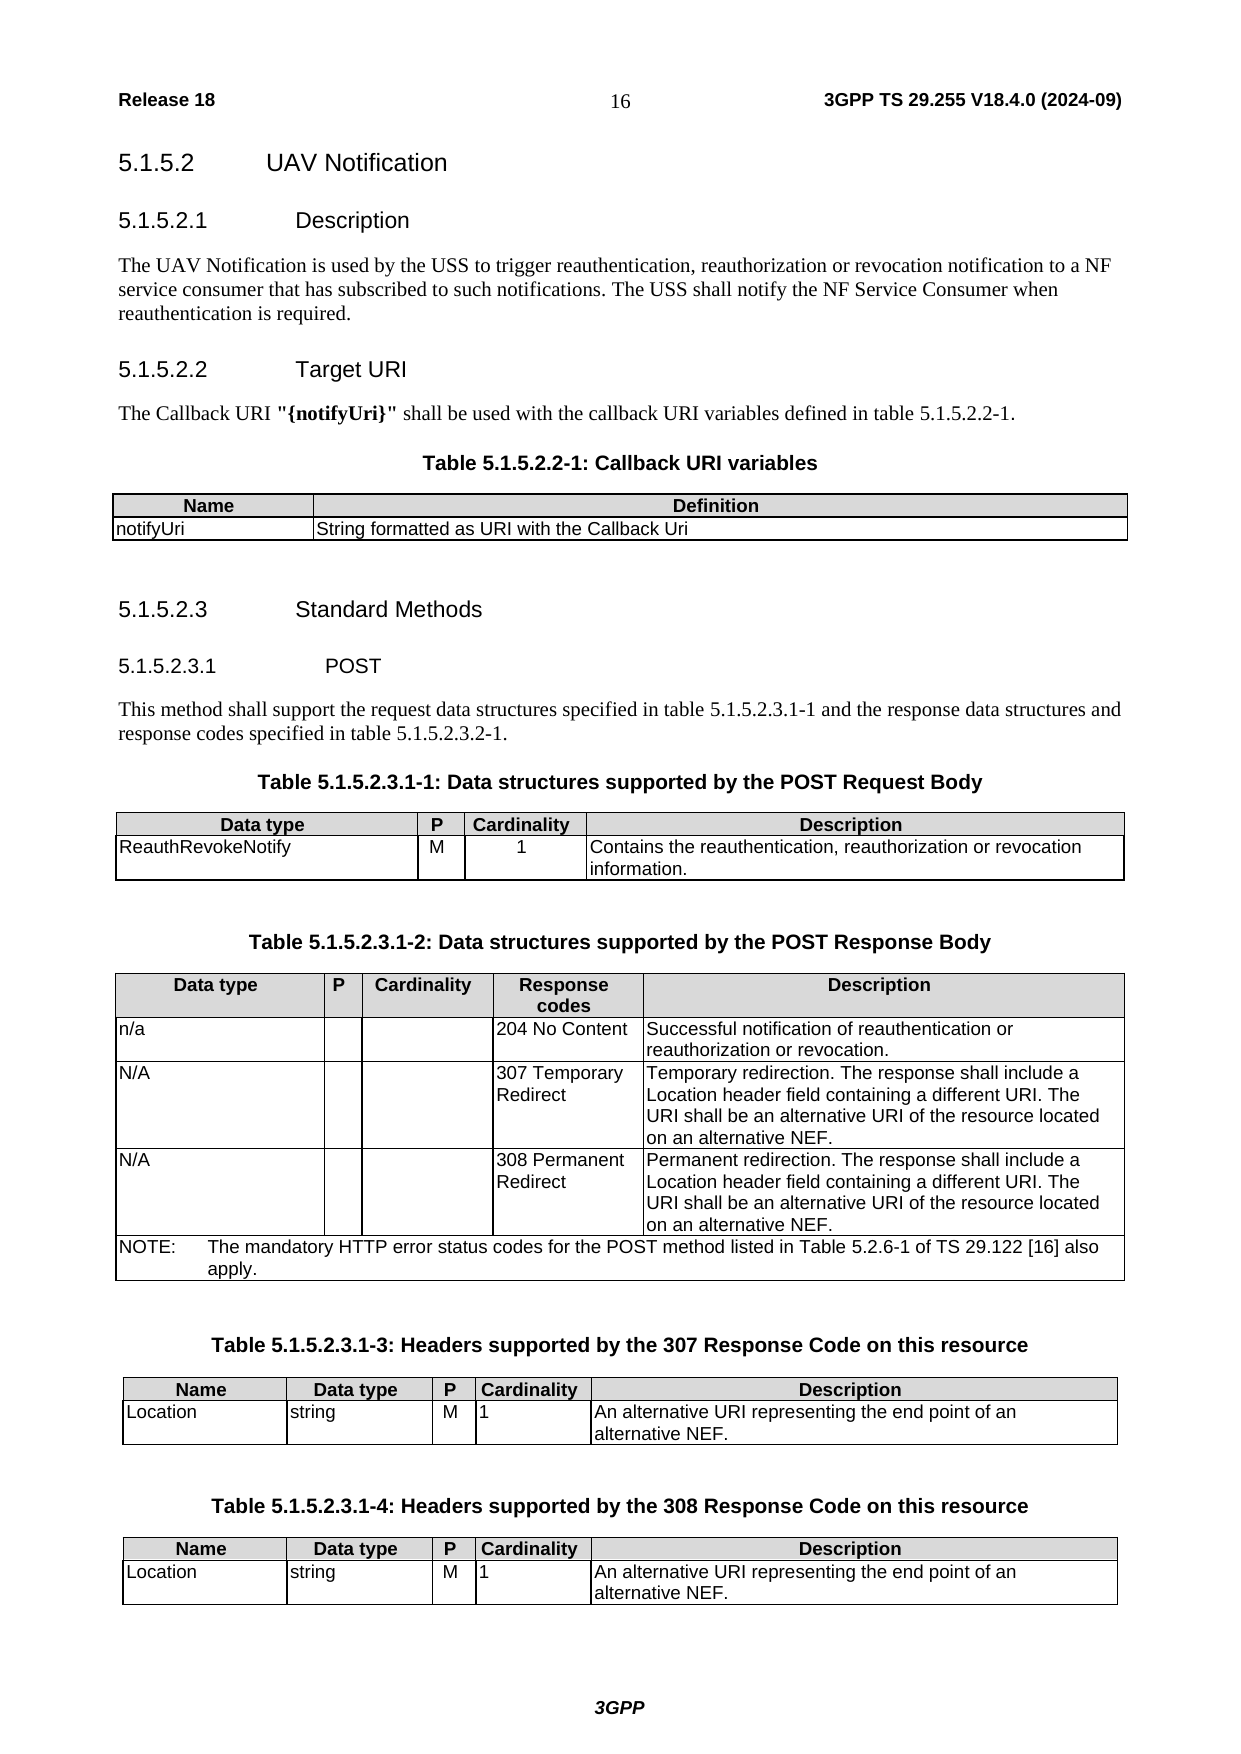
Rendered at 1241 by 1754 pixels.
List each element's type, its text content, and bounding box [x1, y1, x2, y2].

table_cell n/a [117, 1018, 324, 1061]
table_cell string [288, 1561, 432, 1604]
table_header Name [124, 1538, 286, 1559]
table_cell [363, 1062, 492, 1148]
table_cell 204 No Content [494, 1018, 643, 1061]
table_cell 308 Permanent Redirect [494, 1149, 643, 1235]
table_header Description [592, 1378, 1117, 1400]
table_header Cardinality [476, 1378, 591, 1400]
table_cell Temporary redirection. The response shall include a Location header field containing a different URI. The URI shall be an alternative URI of the resource located on an alternative NEF. [644, 1062, 1124, 1148]
text Table 5.1.5.2.3.1-1: Data structures supported by the POST Request Body [118, 769, 1122, 793]
table_cell [363, 1018, 492, 1061]
table_header Cardinality [465, 813, 586, 835]
table_cell Location [124, 1401, 286, 1444]
table_cell notifyUri [114, 518, 313, 539]
text Table 5.1.5.2.3.1-4: Headers supported by the 308 Response Code on this resource [118, 1494, 1122, 1518]
table_cell An alternative URI representing the end point of an alternative NEF. [592, 1401, 1117, 1444]
table_cell M [433, 1561, 475, 1604]
table_cell [325, 1018, 361, 1061]
table_cell Successful notification of reauthentication or reauthorization or revocation. [644, 1018, 1124, 1061]
table_header Name [114, 495, 313, 516]
table_cell N/A [117, 1149, 324, 1235]
table_cell 307 Temporary Redirect [494, 1062, 643, 1148]
subtitle 5.1.5.2.3.1 POST [118, 654, 1122, 678]
table_cell N/A [117, 1062, 324, 1148]
table_header Definition [314, 495, 1127, 516]
table_header Response codes [494, 974, 643, 1017]
table_header Description [587, 813, 1124, 835]
table_header P [325, 974, 362, 1017]
table_cell ReauthRevokeNotify [117, 836, 417, 879]
table_header Description [644, 974, 1124, 1017]
table_cell Location [124, 1561, 286, 1604]
table_cell 1 [477, 1401, 590, 1444]
table_header Data type [116, 974, 324, 1017]
table_header Description [592, 1538, 1117, 1559]
table_cell Permanent redirection. The response shall include a Location header field containing a different URI. The URI shall be an alternative URI of the resource located on an alternative NEF. [644, 1149, 1124, 1235]
text The UAV Notification is used by the USS to trigger reauthentication, reauthorization or revocation notification to a NF service consumer that has subscribed to such notifications. The USS shall notify the NF Service Consumer when reauthentication is required. [118, 253, 1122, 325]
table_header Data type [287, 1538, 432, 1559]
text This method shall support the request data structures specified in table 5.1.5.2.3.1-1 and the response data structures and response codes specified in table 5.1.5.2.3.2-1. [118, 696, 1122, 744]
table_header Cardinality [476, 1538, 591, 1559]
table_header Data type [287, 1378, 432, 1400]
text Table 5.1.5.2.2-1: Callback URI variables [118, 450, 1122, 474]
table_cell [325, 1062, 361, 1148]
table_cell [363, 1149, 492, 1235]
table_cell NOTE: The mandatory HTTP error status codes for the POST method listed in Table 5.2.6-1 of TS 29.122 [16] also apply. [117, 1236, 1124, 1279]
subtitle 5.1.5.2.2 Target URI [118, 356, 1122, 382]
table_header P [433, 1538, 475, 1559]
table_cell 1 [477, 1561, 590, 1604]
subtitle 5.1.5.2.1 Description [118, 207, 1122, 234]
table_cell M [433, 1401, 475, 1444]
table_header P [433, 1378, 475, 1400]
table_cell 1 [466, 836, 586, 879]
table_cell Contains the reauthentication, reauthorization or revocation information. [587, 836, 1123, 879]
table_header Name [124, 1378, 286, 1400]
text Table 5.1.5.2.3.1-3: Headers supported by the 307 Response Code on this resource [118, 1330, 1122, 1358]
text Table 5.1.5.2.3.1-2: Data structures supported by the POST Response Body [118, 930, 1122, 954]
table_cell String formatted as URI with the Callback Uri [314, 518, 1127, 539]
table_cell string [288, 1401, 432, 1444]
subtitle 5.1.5.2 UAV Notification [118, 147, 1122, 176]
table_cell [325, 1149, 361, 1235]
table_header Data type [117, 813, 417, 835]
table_cell An alternative URI representing the end point of an alternative NEF. [592, 1561, 1117, 1604]
subtitle 5.1.5.2.3 Standard Methods [118, 596, 1122, 622]
table_header Cardinality [363, 974, 493, 1017]
text The Callback URI "{notifyUri}" shall be used with the callback URI variables defined in table 5.1.5.2.2-1. [118, 401, 1122, 425]
table_header P [418, 813, 464, 835]
table_cell M [419, 836, 464, 879]
